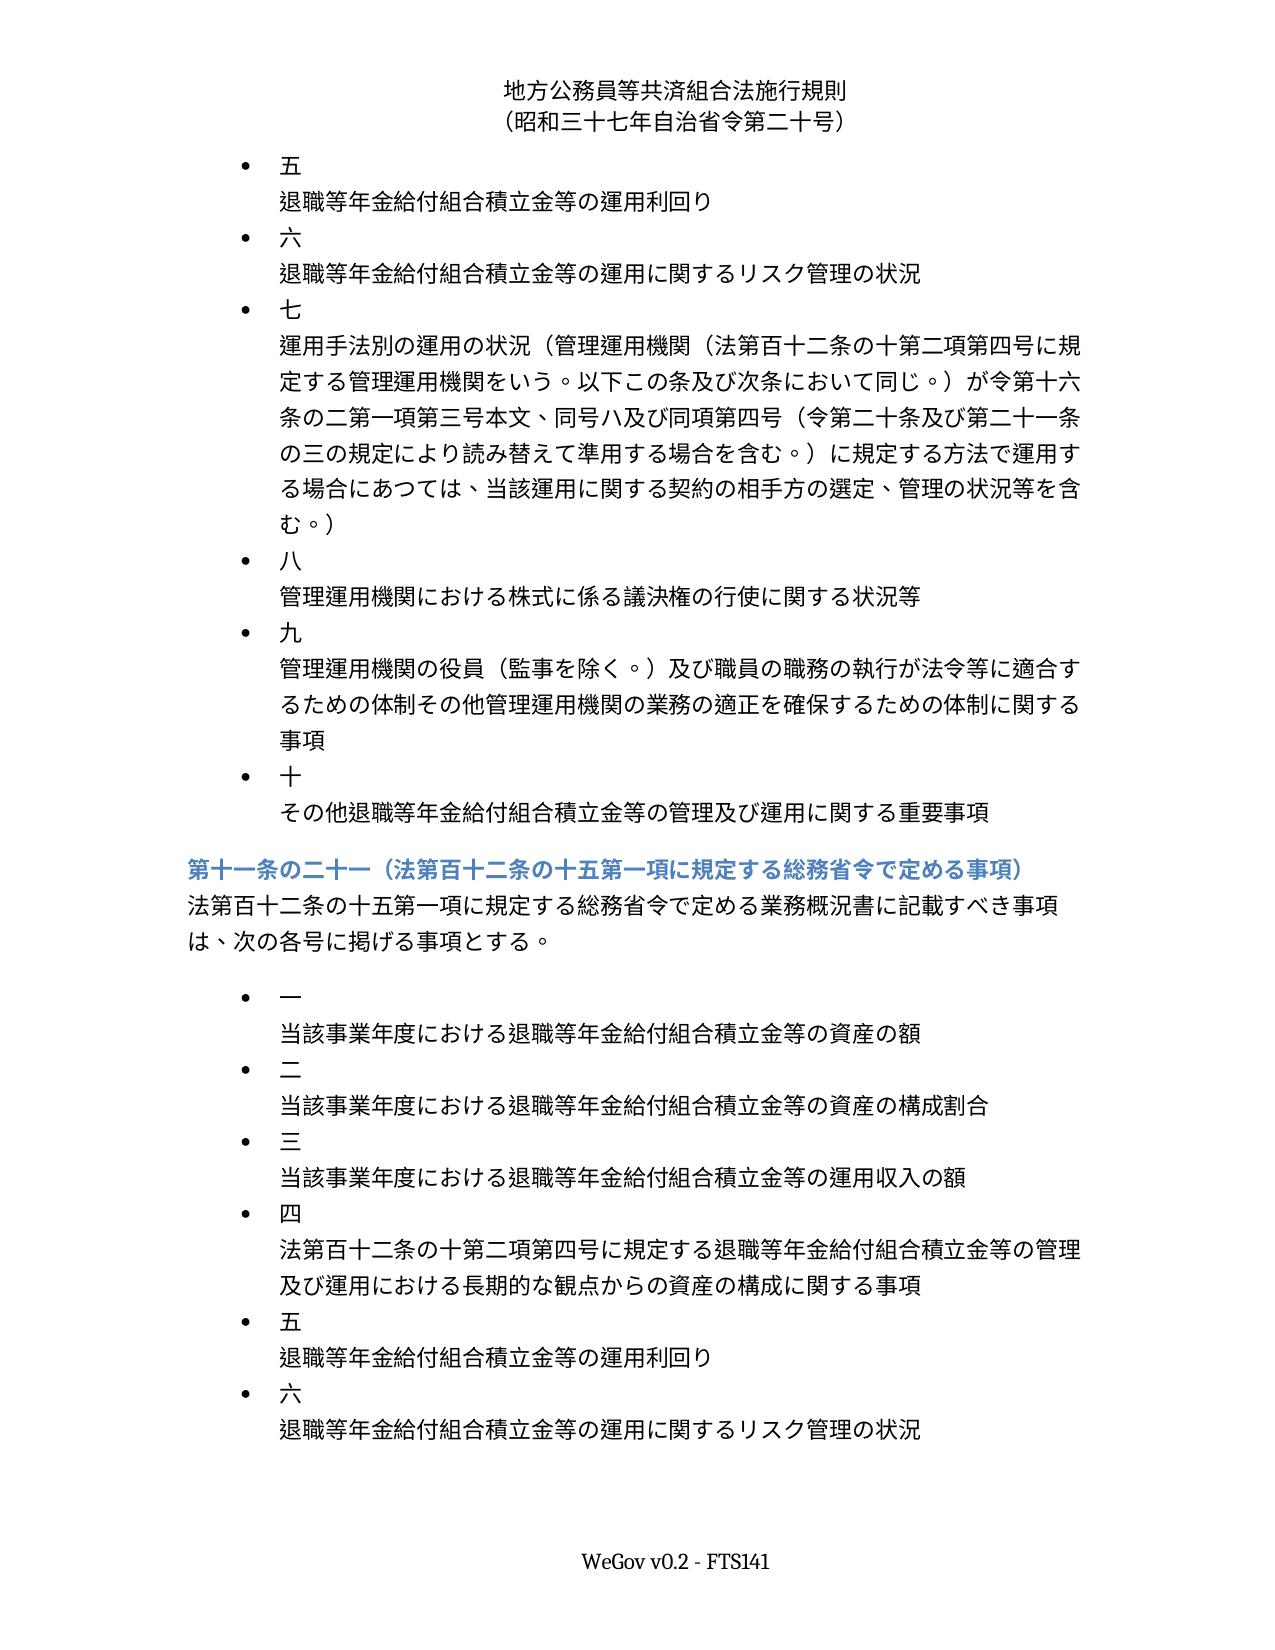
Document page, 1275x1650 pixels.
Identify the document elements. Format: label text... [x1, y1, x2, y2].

list 一 当該事業年度における退職等年金給付組合積立金等の資産の額 [242, 982, 1087, 1049]
list 七 運用手法別の運用の状況（管理運用機関（法第百十二条の十第二項第四号に規定する管理運用機関をいう。以下この条及び次条において同じ。）が令第十六条の二第一項第三号本文、同号ハ及び同項第四号（令第二十条及び第二十一条の三の規定により読み替えて準用する場合を含む。）に規定する方法で運用する場合にあつては、当該運用に関する契約の相手方の選定、管理の状況等を含む。） [242, 294, 1087, 541]
list 六 退職等年金給付組合積立金等の運用に関するリスク管理の状況 [242, 1378, 1087, 1445]
list 五 退職等年金給付組合積立金等の運用利回り [242, 1306, 1087, 1373]
list 八 管理運用機関における株式に係る議決権の行使に関する状況等 [242, 545, 1087, 612]
list 二 当該事業年度における退職等年金給付組合積立金等の資産の構成割合 [242, 1054, 1087, 1121]
list 九 管理運用機関の役員（監事を除く。）及び職員の職務の執行が法令等に適合するための体制その他管理運用機関の業務の適正を確保するための体制に関する事項 [242, 617, 1087, 756]
list 五 退職等年金給付組合積立金等の運用利回り [242, 150, 1087, 217]
list 三 当該事業年度における退職等年金給付組合積立金等の運用収入の額 [242, 1126, 1087, 1193]
list 四 法第百十二条の十第二項第四号に規定する退職等年金給付組合積立金等の管理及び運用における長期的な観点からの資産の構成に関する事項 [242, 1198, 1087, 1301]
list 十 その他退職等年金給付組合積立金等の管理及び運用に関する重要事項 [242, 761, 1087, 828]
subtitle 第十一条の二十一（法第百十二条の十五第一項に規定する総務省令で定める事項） [187, 854, 1087, 885]
list 六 退職等年金給付組合積立金等の運用に関するリスク管理の状況 [242, 222, 1087, 289]
text 法第百十二条の十五第一項に規定する総務省令で定める業務概況書に記載すべき事項は、次の各号に掲げる事項とする。 [187, 889, 1087, 957]
